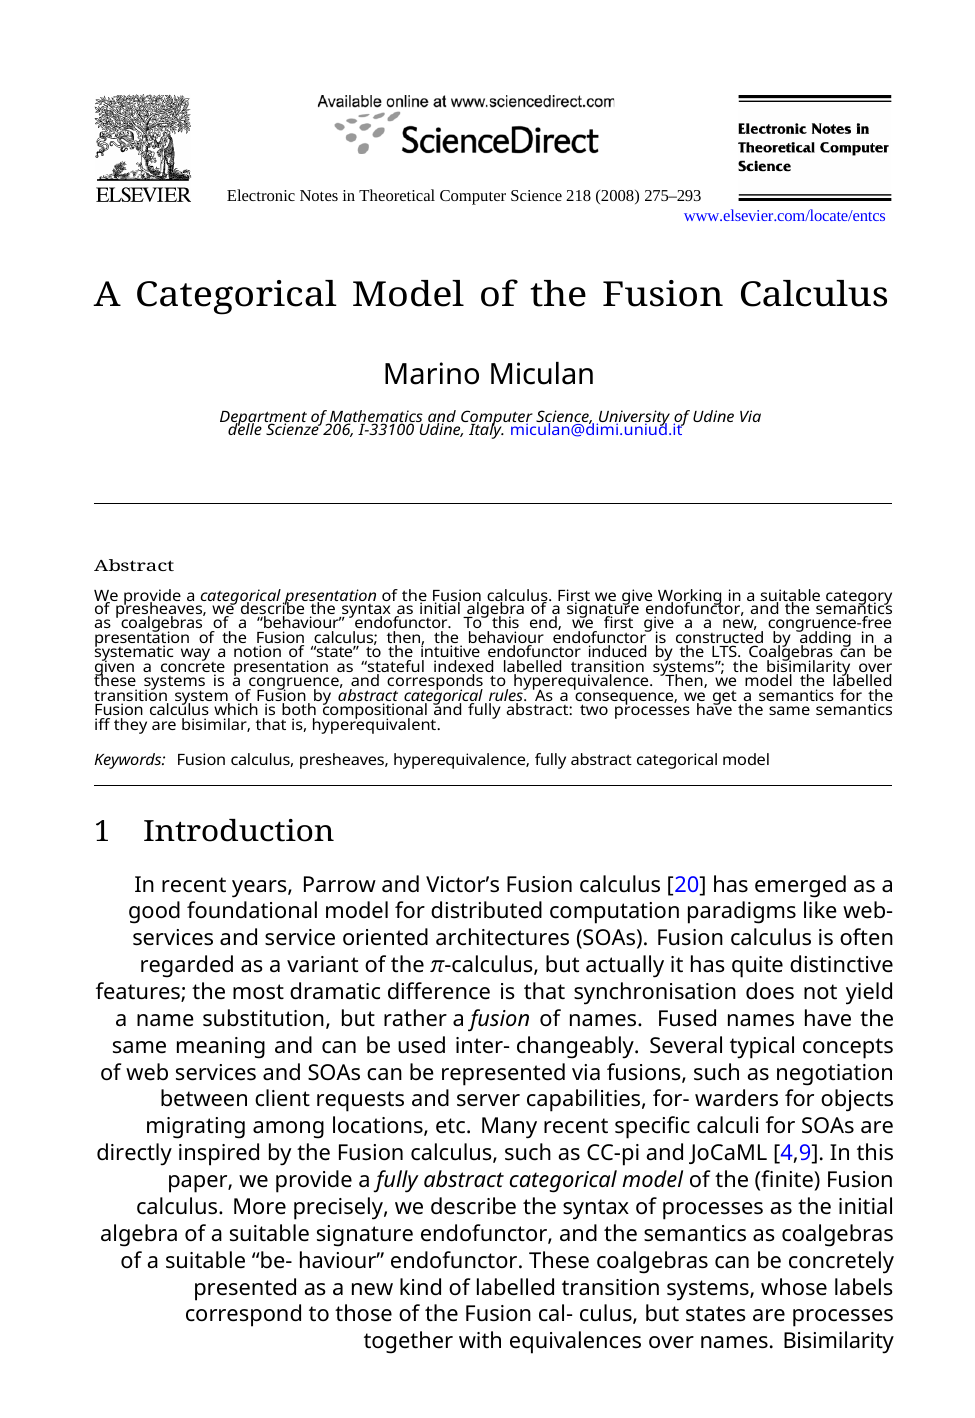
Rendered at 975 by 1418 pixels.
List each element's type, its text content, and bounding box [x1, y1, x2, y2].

subtitle Marino Miculan [71, 353, 907, 393]
text Abstract [94, 555, 919, 576]
text We provide a categorical presentation of the Fusion calculus. First we give Working in a suitable category of presheaves, we describe the syntax as initial algebra of a signature endofunctor, and the semantics as coalgebras of a “behaviour” endofunctor. To this end, we first give a a new, congruence-free presentation of the Fusion calculus; then, the behaviour endofunctor is constructed by adding in a systematic way a notion of “state” to the intuitive endofunctor induced by the LTS. Coalgebras can be given a concrete presentation as “stateful indexed labelled transition systems”; the bisimilarity over these systems is a congruence, and corresponds to hyperequivalence. Then, we model the labelled transition system of Fusion by abstract categorical rules. As a consequence, we get a semantics for the Fusion calculus which is both compositional and fully abstract: two processes have the same semantics iff they are bisimilar, that is, hyperequivalent. [94, 590, 893, 735]
text www.elsevier.com/locate/entcs [683, 206, 919, 225]
subtitle Introduction [94, 811, 919, 850]
text In recent years, Parrow and Victor’s Fusion calculus [20] has emerged as a good foundational model for distributed computation paradigms like web-services and service oriented architectures (SOAs). Fusion calculus is often regarded as a variant of the π-calculus, but actually it has quite distinctive features; the most dramatic difference is that synchronisation does not yield a name substitution, but rather a fusion of names. Fused names have the same meaning and can be used inter- changeably. Several typical concepts of web services and SOAs can be represented via fusions, such as negotiation between client requests and server capabilities, for- warders for objects migrating among locations, etc. Many recent specific calculi for SOAs are directly inspired by the Fusion calculus, such as CC-pi and JoCaML [4,9]. In this paper, we provide a fully abstract categorical model of the (finite) Fusion calculus. More precisely, we describe the syntax of processes as the initial algebra of a suitable signature endofunctor, and the semantics as coalgebras of a suitable “be- haviour” endofunctor. These coalgebras can be concretely presented as a new kind of labelled transition systems, whose labels correspond to those of the Fusion cal- culus, but states are processes together with equivalences over names. Bisimilarity [90, 871, 894, 1355]
picture [317, 95, 615, 154]
title A Categorical Model of the Fusion Calculus [71, 270, 912, 317]
text Electronic Notes in Theoretical Computer Science 218 (2008) 275–293 [227, 186, 919, 205]
picture [738, 95, 892, 201]
text Keywords: Fusion calculus, presheaves, hyperequivalence, fully abstract categorical model [94, 749, 919, 770]
picture [94, 94, 192, 202]
text Department of Mathematics and Computer Science, University of Udine Via delle Scienze 206, I-33100 Udine, Italy. miculan@dimi.uniud.it [219, 411, 791, 440]
